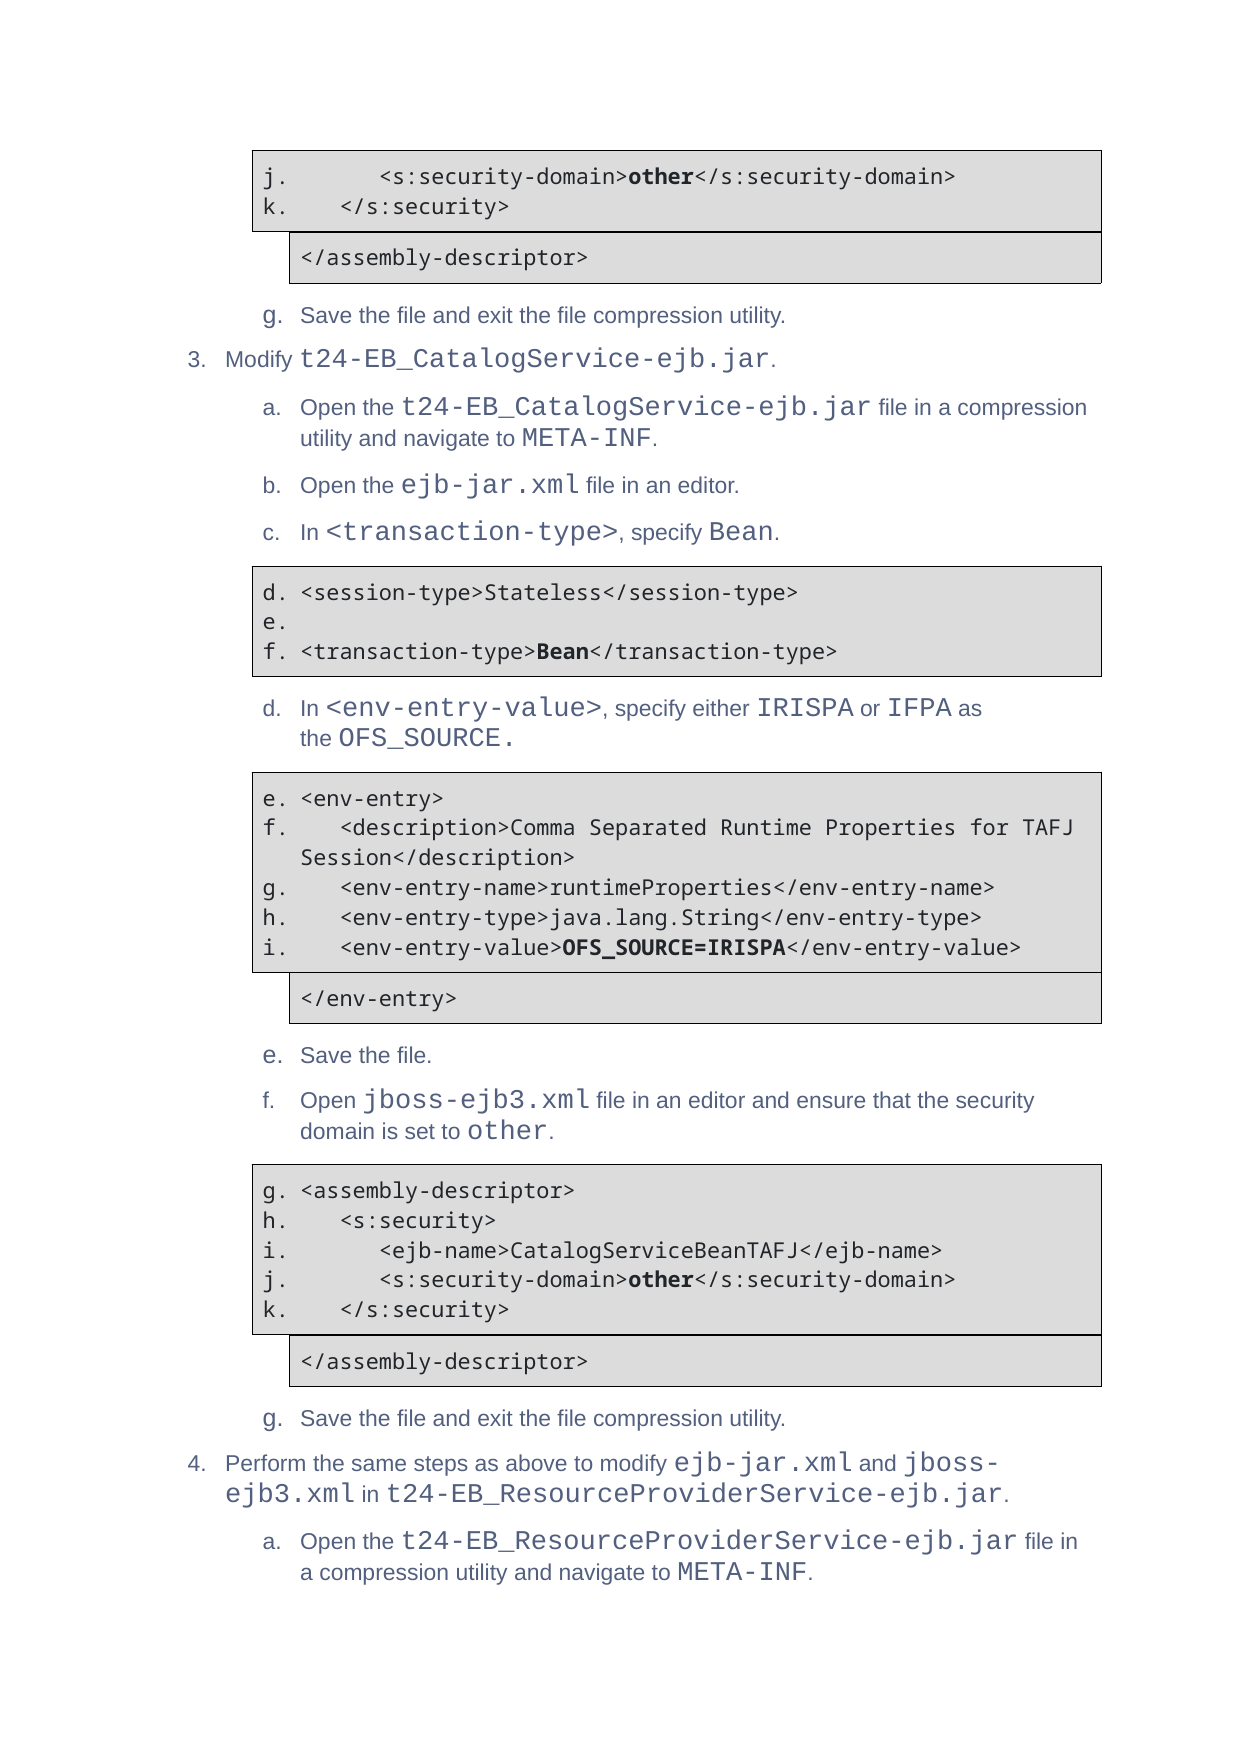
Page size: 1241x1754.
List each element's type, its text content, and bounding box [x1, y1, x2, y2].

list In <env-entry-value>, specify either IRISPA or IFPA as the OFS_SOURCE. [262, 693, 1090, 755]
list <transaction-type>Bean</transaction-type> [253, 625, 1101, 676]
text </assembly-descriptor> [290, 1336, 1101, 1386]
list <env-entry-value>OFS_SOURCE=IRISPA</env-entry-value> [253, 921, 1101, 972]
list <s:security-domain>other</s:security-domain> [253, 151, 1101, 180]
list </s:security> [253, 180, 1101, 231]
list Save the file and exit the file compression utility. [262, 300, 1090, 328]
list Save the file and exit the file compression utility. [262, 1403, 1090, 1432]
list In <transaction-type>, specify Bean. [262, 518, 1090, 549]
list <env-entry-type>java.lang.String</env-entry-type> [253, 891, 1101, 921]
list Open the ejb-jar.xml file in an editor. [262, 471, 1090, 501]
list Perform the same steps as above to modify ejb-jar.xml and jboss-ejb3.xml in t24-EB_ResourceProviderService-ejb.jar. [187, 1449, 1090, 1510]
list <assembly-descriptor> [253, 1165, 1101, 1194]
list Open jboss-ejb3.xml file in an editor and ensure that the security domain is set to other. [262, 1086, 1090, 1147]
text </assembly-descriptor> [290, 233, 1101, 283]
list Save the file. [262, 1041, 1090, 1069]
list <session-type>Stateless</session-type> [253, 567, 1101, 595]
list </s:security> [253, 1283, 1101, 1334]
list Open the t24-EB_ResourceProviderService-ejb.jar file in a compression utility and navigate to META-INF. [262, 1527, 1090, 1588]
list <env-entry> [253, 773, 1101, 801]
list <env-entry-name>runtimeProperties</env-entry-name> [253, 861, 1101, 891]
list Modify t24-EB_CatalogService-ejb.jar. [187, 345, 1090, 376]
list <description>Comma Separated Runtime Properties for TAFJ Session</description> [253, 801, 1101, 861]
list <s:security> [253, 1194, 1101, 1224]
text </env-entry> [290, 973, 1101, 1023]
list <ejb-name>CatalogServiceBeanTAFJ</ejb-name> [253, 1224, 1101, 1253]
list <s:security-domain>other</s:security-domain> [253, 1253, 1101, 1283]
list Open the t24-EB_CatalogService-ejb.jar file in a compression utility and navigate to META-INF. [262, 393, 1090, 454]
